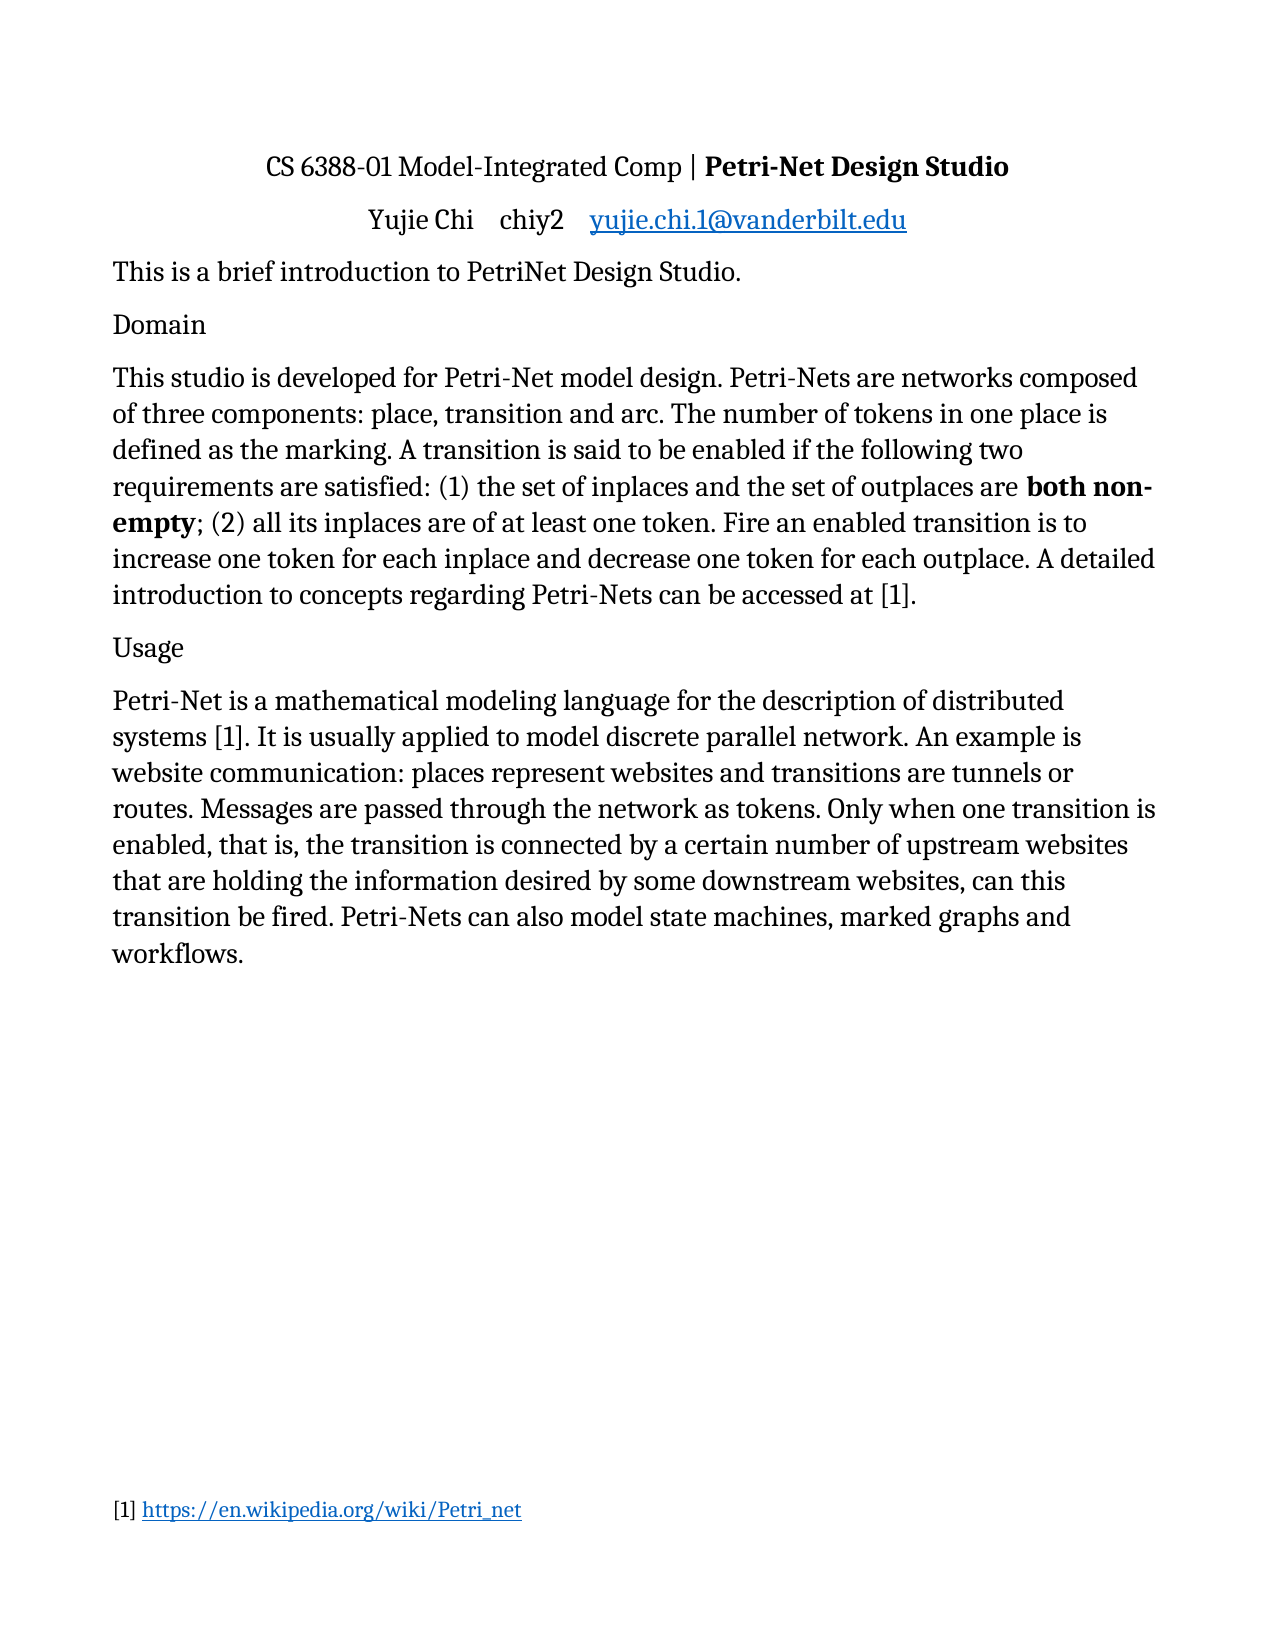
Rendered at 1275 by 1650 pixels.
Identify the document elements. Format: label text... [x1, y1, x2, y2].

text Petri-Net is a mathematical modeling language for the description of distributed systems [1]. It is usually applied to model discrete parallel network. An example is website communication: places represent websites and transitions are tunnels or routes. Messages are passed through the network as tokens. Only when one transition is enabled, that is, the transition is connected by a certain number of upstream websites that are holding the information desired by some downstream websites, can this transition be fired. Petri-Nets can also model state machines, marked graphs and workflows. [112, 684, 1162, 970]
text This studio is developed for Petri-Net model design. Petri-Nets are networks composed of three components: place, transition and arc. The number of tokens in one place is defined as the marking. A transition is said to be enabled if the following two requirements are satisfied: (1) the set of inplaces and the set of outplaces are both non-empty; (2) all its inplaces are of at least one token. Fire an enabled transition is to increase one token for each inplace and decrease one token for each outplace. A detailed introduction to concepts regarding Petri-Nets can be accessed at [1]. [112, 361, 1162, 612]
text This is a brief introduction to PetriNet Design Studio. [112, 256, 1162, 289]
text CS 6388-01 Model-Integrated Comp | Petri-Net Design Studio [112, 150, 1162, 183]
text Yujie Chi chiy2 yujie.chi.1@vanderbilt.edu [112, 203, 1162, 236]
text Domain [112, 308, 1162, 342]
text Usage [112, 631, 1162, 664]
